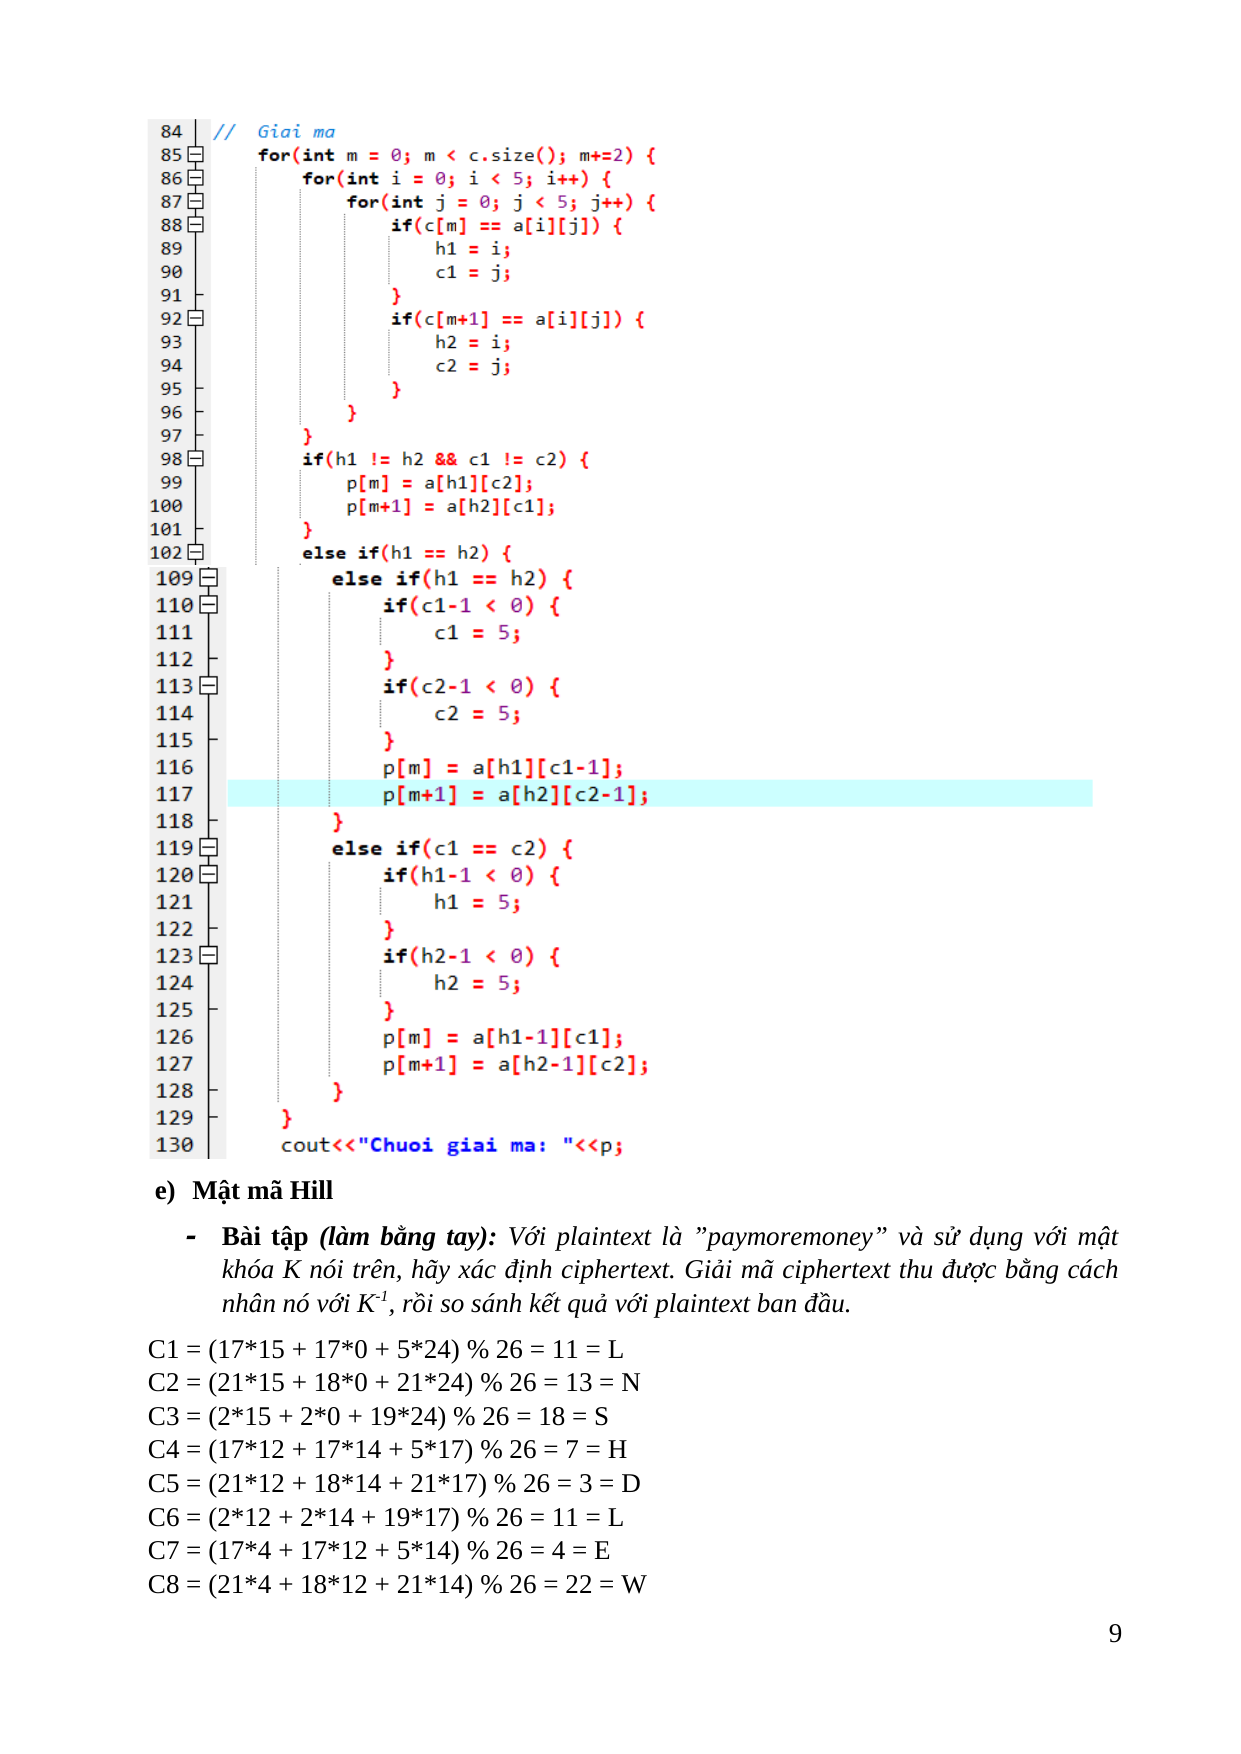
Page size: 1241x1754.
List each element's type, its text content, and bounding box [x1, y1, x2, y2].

text C6 = (2*12 + 2*14 + 19*17) % 26 = 11 = L [148, 1501, 1122, 1532]
text C4 = (17*12 + 17*14 + 5*17) % 26 = 7 = H [148, 1434, 1122, 1465]
list Bài tập (làm bằng tay): Với plaintext là ”paymoremoney” và sử dụng với mật khóa K nói trên, hãy xác định ciphertext. Giải mã ciphertext thu được bằng cách nhân nó với K-1, rồi so sánh kết quả với plaintext ban đầu. [184, 1220, 1122, 1318]
subtitle Mật mã Hill [154, 1174, 1122, 1205]
picture [147, 118, 1093, 565]
text C8 = (21*4 + 18*12 + 21*14) % 26 = 22 = W [148, 1568, 1122, 1599]
text C2 = (21*15 + 18*0 + 21*24) % 26 = 13 = N [148, 1367, 1122, 1398]
picture [147, 567, 1093, 1159]
text C7 = (17*4 + 17*12 + 5*14) % 26 = 4 = E [148, 1534, 1122, 1565]
text C1 = (17*15 + 17*0 + 5*24) % 26 = 11 = L [148, 1333, 1122, 1364]
text C5 = (21*12 + 18*14 + 21*17) % 26 = 3 = D [148, 1467, 1122, 1498]
text C3 = (2*15 + 2*0 + 19*24) % 26 = 18 = S [148, 1400, 1122, 1431]
